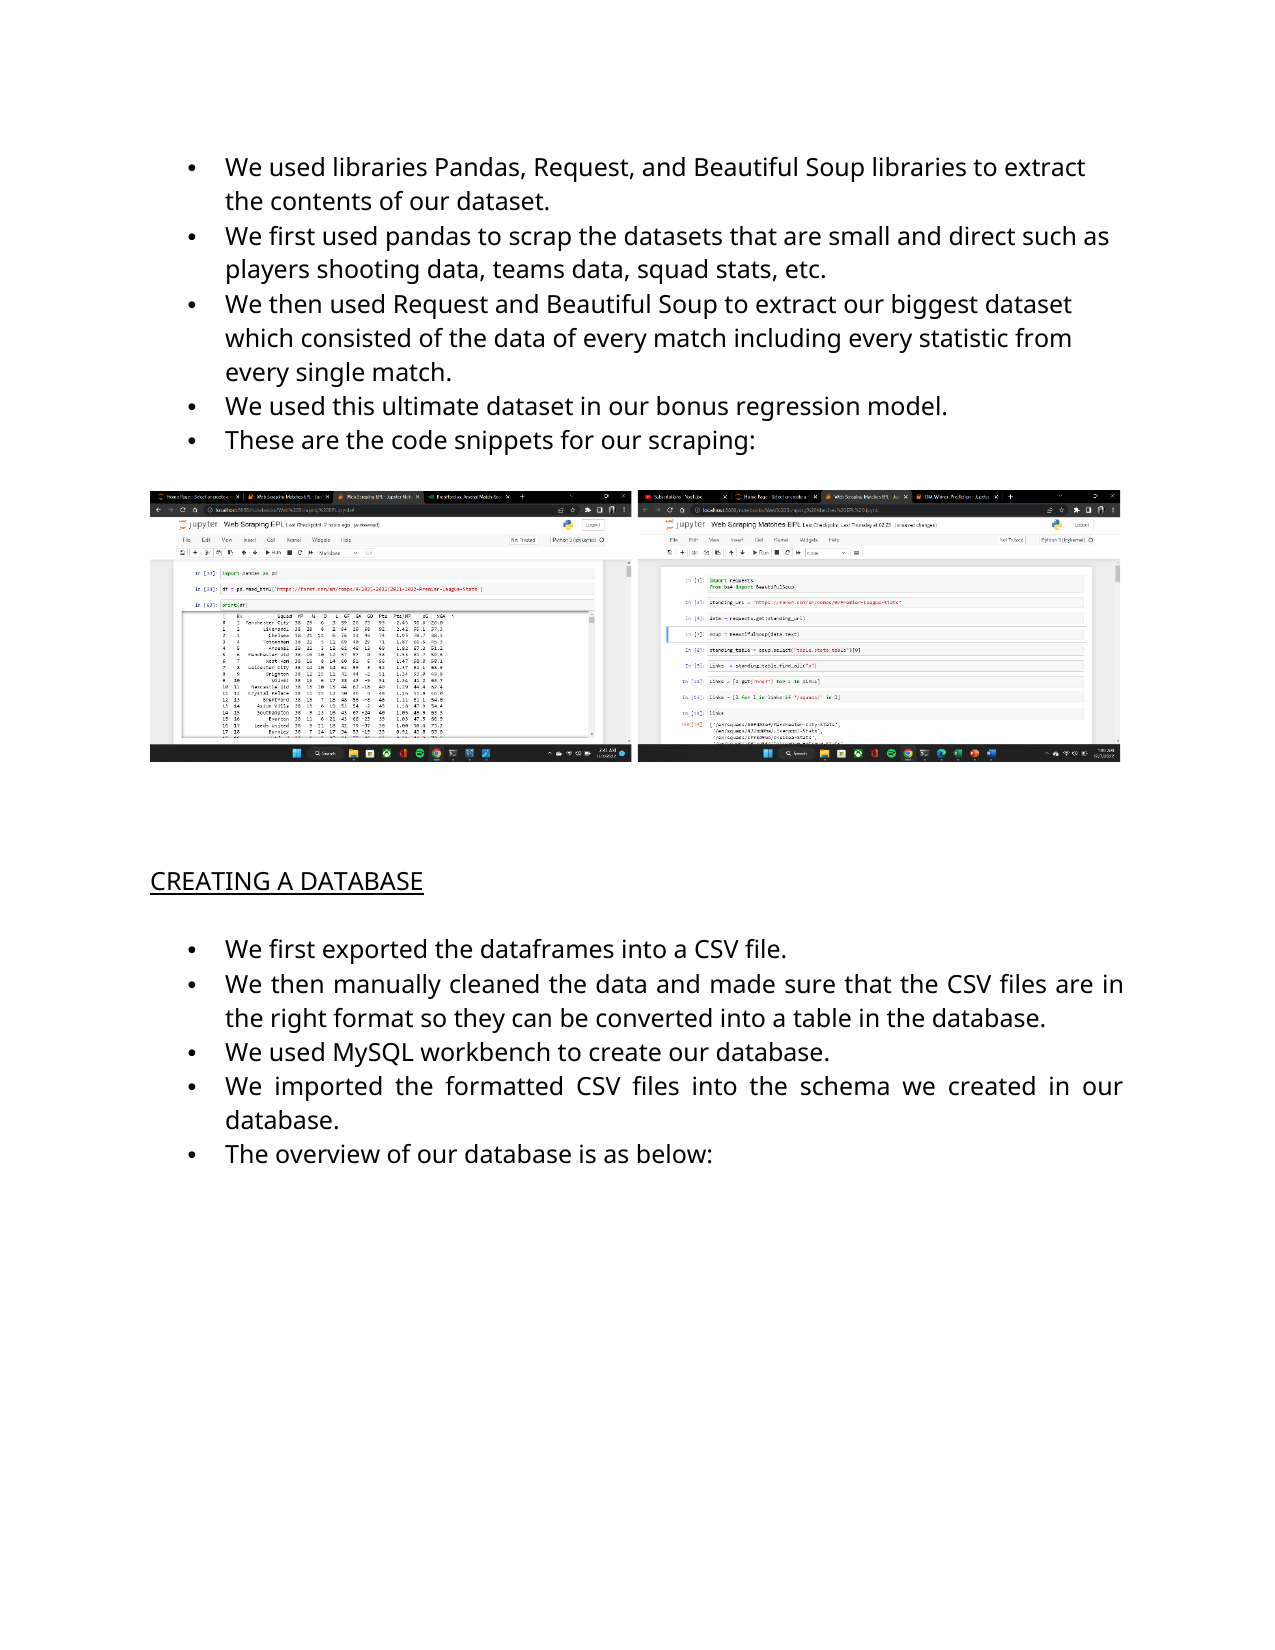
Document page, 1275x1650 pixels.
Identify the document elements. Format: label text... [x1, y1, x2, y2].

list We used this ultimate dataset in our bonus regression model. [187, 388, 1125, 422]
list These are the code snippets for our scraping: [187, 422, 1125, 457]
list We then manually cleaned the data and made sure that the CSV files are in the right format so they can be converted into a table in the database. [187, 966, 1125, 1034]
picture [637, 490, 1121, 762]
list We used libraries Pandas, Request, and Beautiful Soup libraries to extract the contents of our dataset. [187, 150, 1125, 218]
list The overview of our database is as below: [187, 1137, 1125, 1171]
list We imported the formatted CSV files into the schema we created in our database. [187, 1068, 1125, 1137]
list We first exported the dataframes into a CSV file. [187, 932, 1125, 966]
list We used MySQL workbench to create our database. [187, 1034, 1125, 1068]
text CREATING A DATABASE [150, 864, 1125, 898]
list We first used pandas to scrap the datasets that are small and direct such as players shooting data, teams data, squad stats, etc. [187, 218, 1125, 286]
list We then used Request and Beautiful Soup to extract our biggest dataset which consisted of the data of every match including every statistic from every single match. [187, 286, 1125, 388]
picture [150, 491, 632, 762]
